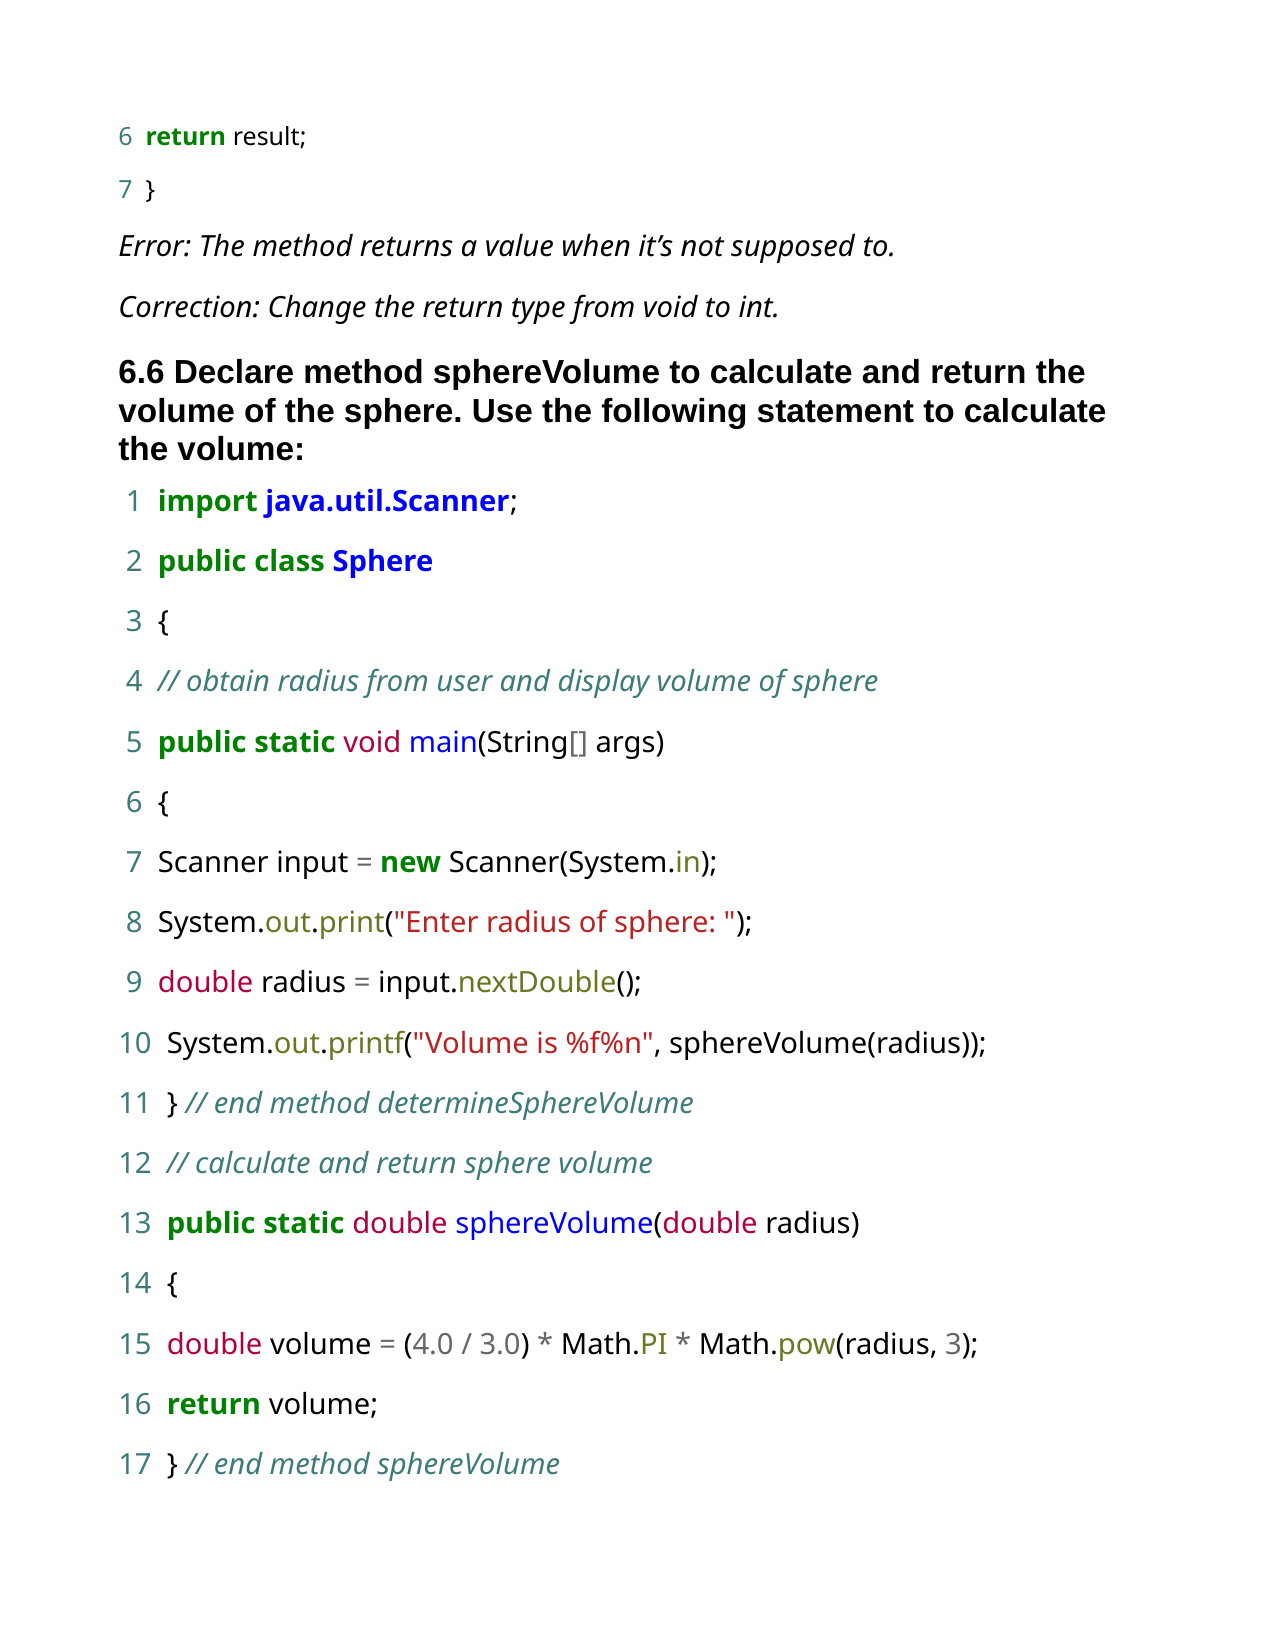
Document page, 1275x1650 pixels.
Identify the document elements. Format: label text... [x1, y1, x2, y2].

text 5 public static void main(String[] args) [118, 721, 1157, 761]
text 13 public static double sphereVolume(double radius) [118, 1203, 1157, 1242]
text 4 // obtain radius from user and display volume of sphere [118, 661, 1157, 700]
text 7 } [118, 172, 1157, 206]
text 12 // calculate and return sphere volume [118, 1142, 1157, 1182]
text 1 import java.util.Scanner; [118, 480, 1157, 520]
text 7 Scanner input = new Scanner(System.in); [118, 841, 1157, 881]
text 14 { [118, 1263, 1157, 1302]
text 9 double radius = input.nextDouble(); [118, 962, 1157, 1001]
text 15 double volume = (4.0 / 3.0) * Math.PI * Math.pow(radius, 3); [118, 1323, 1157, 1363]
text 6 return result; [118, 118, 1157, 152]
text 8 System.out.print("Enter radius of sphere: "); [118, 902, 1157, 941]
text 11 } // end method determineSphereVolume [118, 1082, 1157, 1122]
text 17 } // end method sphereVolume [118, 1443, 1157, 1483]
text 16 return volume; [118, 1383, 1157, 1423]
text Error: The method returns a value when it’s not supposed to. [118, 226, 1157, 265]
subtitle 6.6 Declare method sphereVolume to calculate and return the volume of the sphere. Use the following statement to calculate the volume: [118, 352, 1157, 468]
text 3 { [118, 601, 1157, 640]
text 6 { [118, 781, 1157, 821]
text 2 public class Sphere [118, 540, 1157, 580]
text 10 System.out.printf("Volume is %f%n", sphereVolume(radius)); [118, 1022, 1157, 1062]
text Correction: Change the return type from void to int. [118, 286, 1157, 326]
